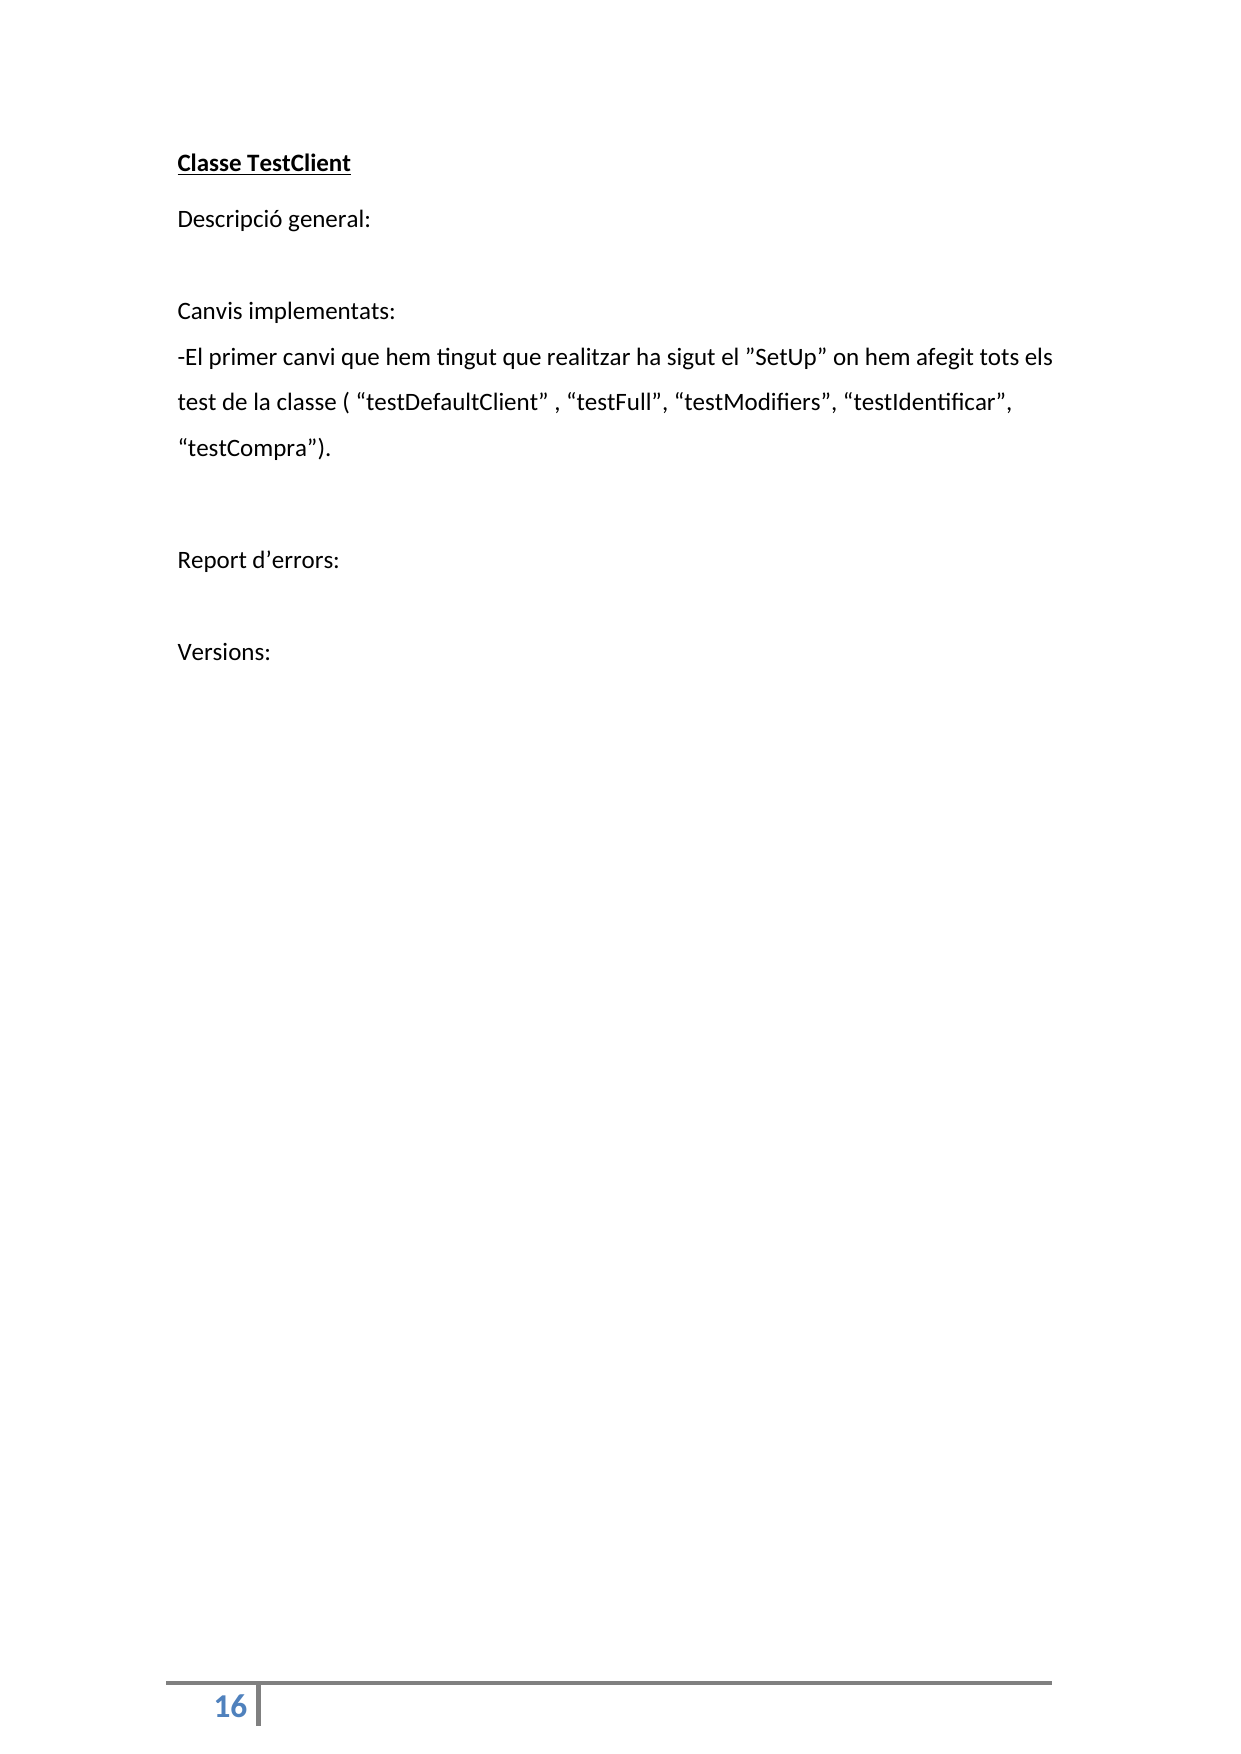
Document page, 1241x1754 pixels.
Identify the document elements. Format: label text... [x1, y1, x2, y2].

text Report d’errors: [177, 544, 1063, 575]
text -El primer canvi que hem tingut que realitzar ha sigut el ”SetUp” on hem afegit tots els test de la classe ( “testDefaultClient” , “testFull”, “testModifiers”, “testIdentificar”, “testCompra”). [177, 341, 1063, 463]
text Versions: [177, 636, 1063, 666]
text Classe TestClient [177, 148, 1063, 178]
text Canvis implementats: [177, 295, 1063, 325]
text Descripció general: [177, 203, 1063, 234]
